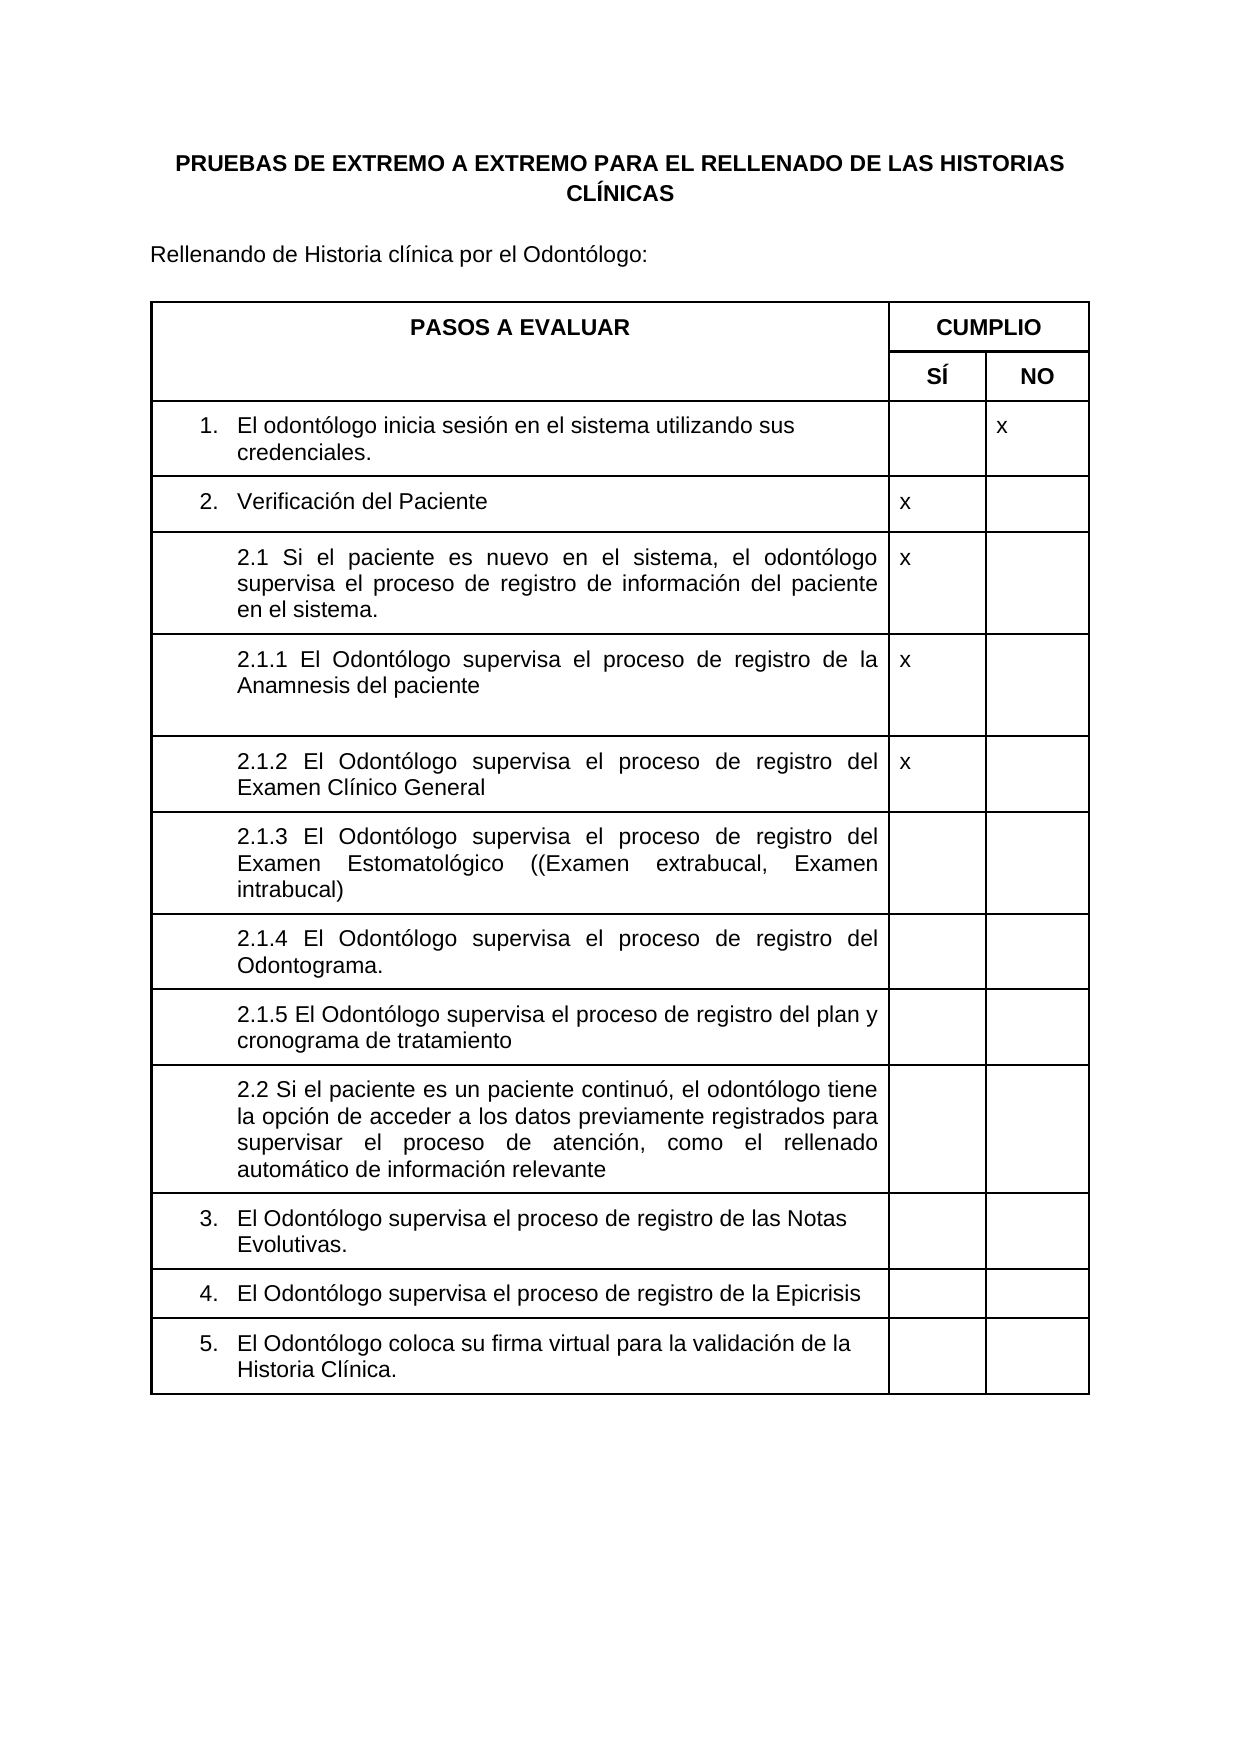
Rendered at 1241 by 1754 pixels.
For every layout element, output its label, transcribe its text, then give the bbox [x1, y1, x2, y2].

table_cell x [890, 635, 985, 735]
table_cell SÍ [890, 353, 985, 399]
table_cell [987, 1319, 1088, 1393]
table_cell [890, 1066, 985, 1192]
table_cell [987, 990, 1088, 1064]
table_cell El odontólogo inicia sesión en el sistema utilizando sus credenciales. [153, 402, 888, 475]
table_cell [890, 1270, 985, 1317]
table_cell [987, 1270, 1088, 1317]
table_cell x [987, 402, 1088, 475]
table_cell [890, 813, 985, 913]
table_cell [987, 737, 1088, 811]
table_cell [890, 915, 985, 988]
table_cell 2.1.4 El Odontólogo supervisa el proceso de registro del Odontograma. [153, 915, 888, 988]
table_cell [987, 477, 1088, 531]
table_cell [890, 402, 985, 475]
table_cell NO [987, 353, 1088, 399]
table_cell x [890, 737, 985, 811]
text Rellenando de Historia clínica por el Odontólogo: [150, 241, 1090, 267]
table_cell x [890, 477, 985, 531]
table_cell 2.1.3 El Odontólogo supervisa el proceso de registro del Examen Estomatológico ((Examen extrabucal, Examen intrabucal) [153, 813, 888, 913]
table_header PASOS A EVALUAR [153, 303, 888, 399]
table_cell El Odontólogo supervisa el proceso de registro de la Epicrisis [153, 1270, 888, 1317]
table_cell [890, 1194, 985, 1268]
table_header CUMPLIO [890, 303, 1088, 350]
table_cell Verificación del Paciente [153, 477, 888, 531]
table_cell [987, 1194, 1088, 1268]
table_cell [987, 533, 1088, 633]
table_cell [987, 1066, 1088, 1192]
table_cell [890, 1319, 985, 1393]
table_cell [987, 915, 1088, 988]
table_cell x [890, 533, 985, 633]
text PRUEBAS DE EXTREMO A EXTREMO PARA EL RELLENADO DE LAS HISTORIAS CLÍNICAS [150, 150, 1090, 207]
table_cell 2.1 Si el paciente es nuevo en el sistema, el odontólogo supervisa el proceso de registro de información del paciente en el sistema. [153, 533, 888, 633]
table_cell [987, 635, 1088, 735]
table_cell 2.1.1 El Odontólogo supervisa el proceso de registro de la Anamnesis del paciente [153, 635, 888, 735]
table_cell 2.1.5 El Odontólogo supervisa el proceso de registro del plan y cronograma de tratamiento [153, 990, 888, 1064]
table_cell 2.2 Si el paciente es un paciente continuó, el odontólogo tiene la opción de acceder a los datos previamente registrados para supervisar el proceso de atención, como el rellenado automático de información relevante [153, 1066, 888, 1192]
table_cell El Odontólogo supervisa el proceso de registro de las Notas Evolutivas. [153, 1194, 888, 1268]
table_cell 2.1.2 El Odontólogo supervisa el proceso de registro del Examen Clínico General [153, 737, 888, 811]
table_cell El Odontólogo coloca su firma virtual para la validación de la Historia Clínica. [153, 1319, 888, 1393]
table_cell [890, 990, 985, 1064]
table_cell [987, 813, 1088, 913]
